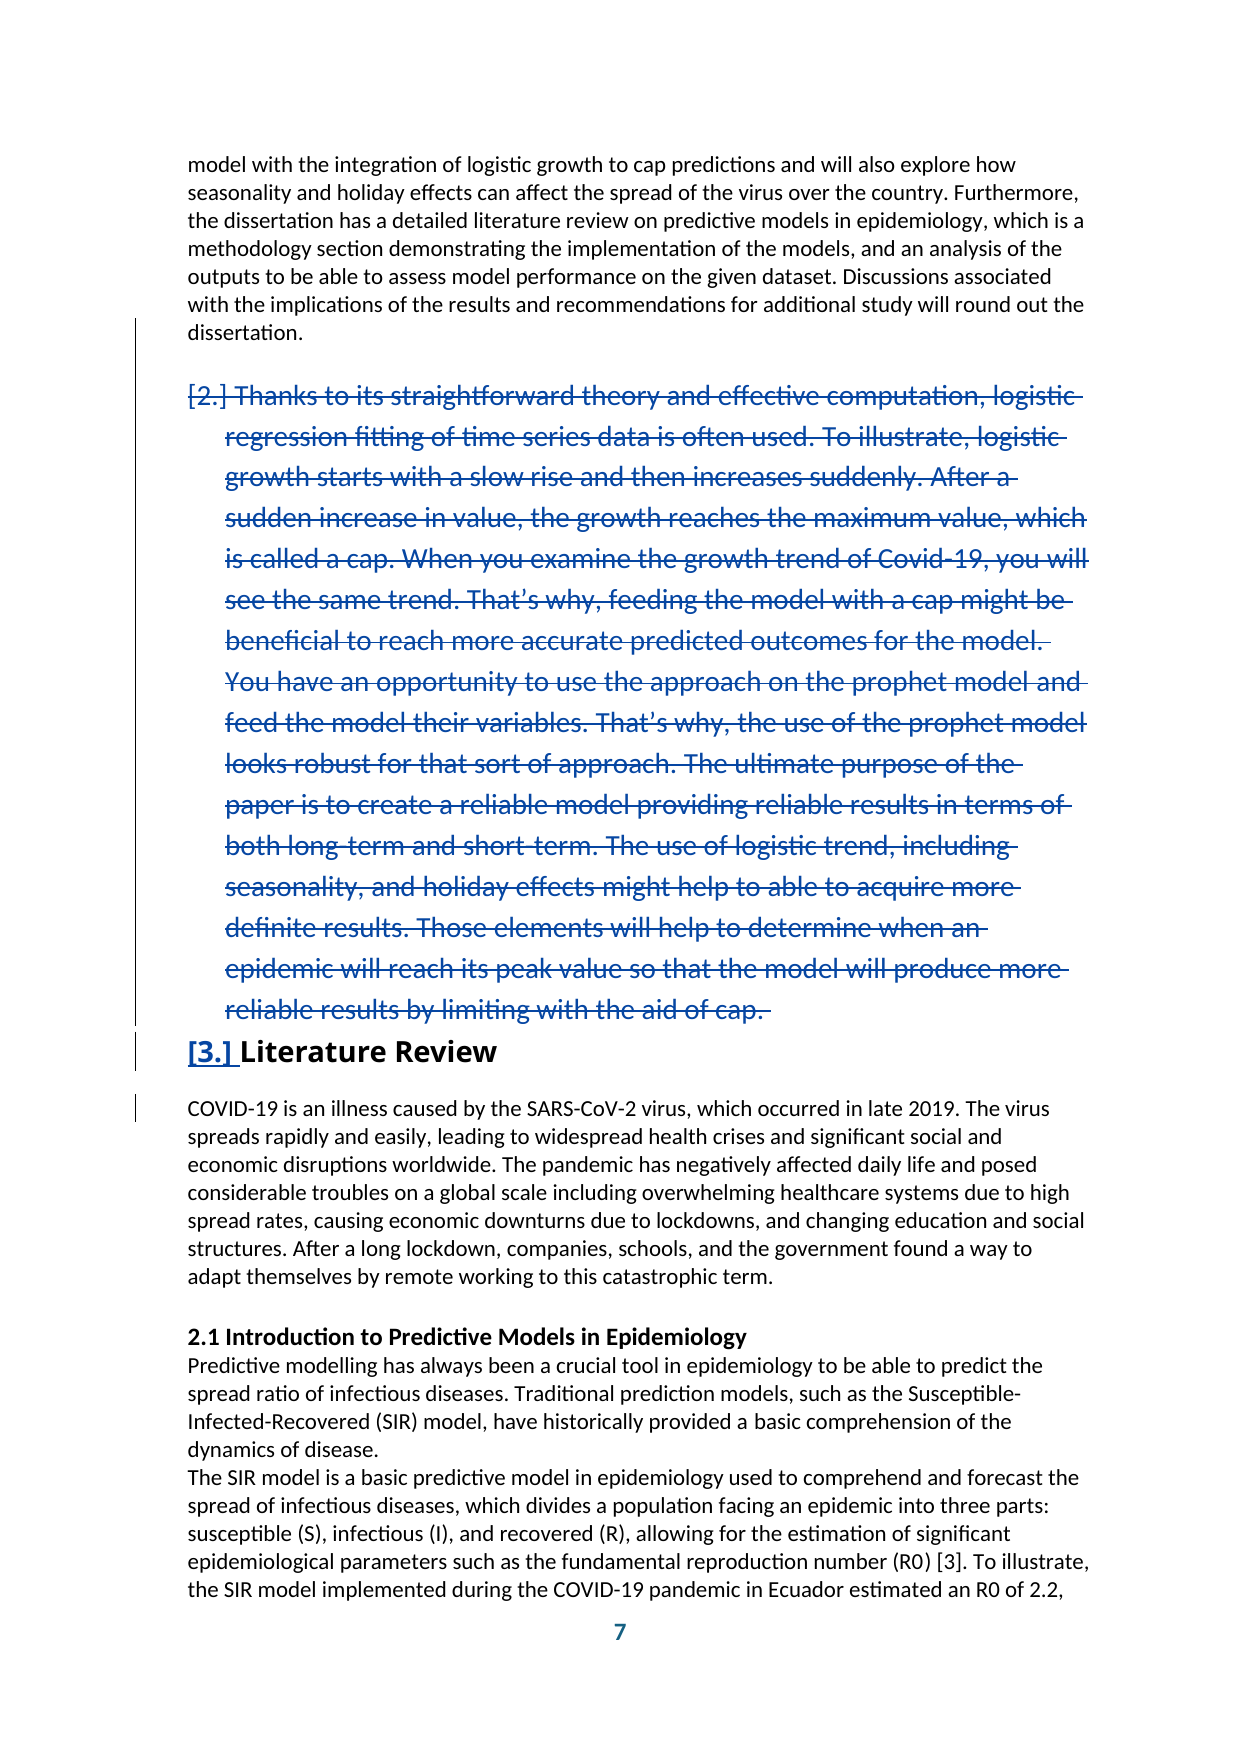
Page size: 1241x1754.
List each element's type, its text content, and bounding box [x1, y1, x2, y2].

text COVID-19 is an illness caused by the SARS-CoV-2 virus, which occurred in late 2019. The virus spreads rapidly and easily, leading to widespread health crises and significant social and economic disruptions worldwide. The pandemic has negatively affected daily life and posed considerable troubles on a global scale including overwhelming healthcare systems due to high spread rates, causing economic downturns due to lockdowns, and changing education and social structures. After a long lockdown, companies, schools, and the government found a way to adapt themselves by remote working to this catastrophic term. [187, 1094, 1090, 1290]
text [187, 150, 1090, 346]
list Literature Review [187, 1032, 1090, 1071]
text Predictive modelling has always been a crucial tool in epidemiology to be able to predict the spread ratio of infectious diseases. Traditional prediction models, such as the Susceptible-Infected-Recovered (SIR) model, have historically provided a basic comprehension of the dynamics of disease. [187, 1351, 1090, 1463]
text 2.1 Introduction to Predictive Models in Epidemiology [187, 1321, 1090, 1351]
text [187, 1463, 1090, 1603]
